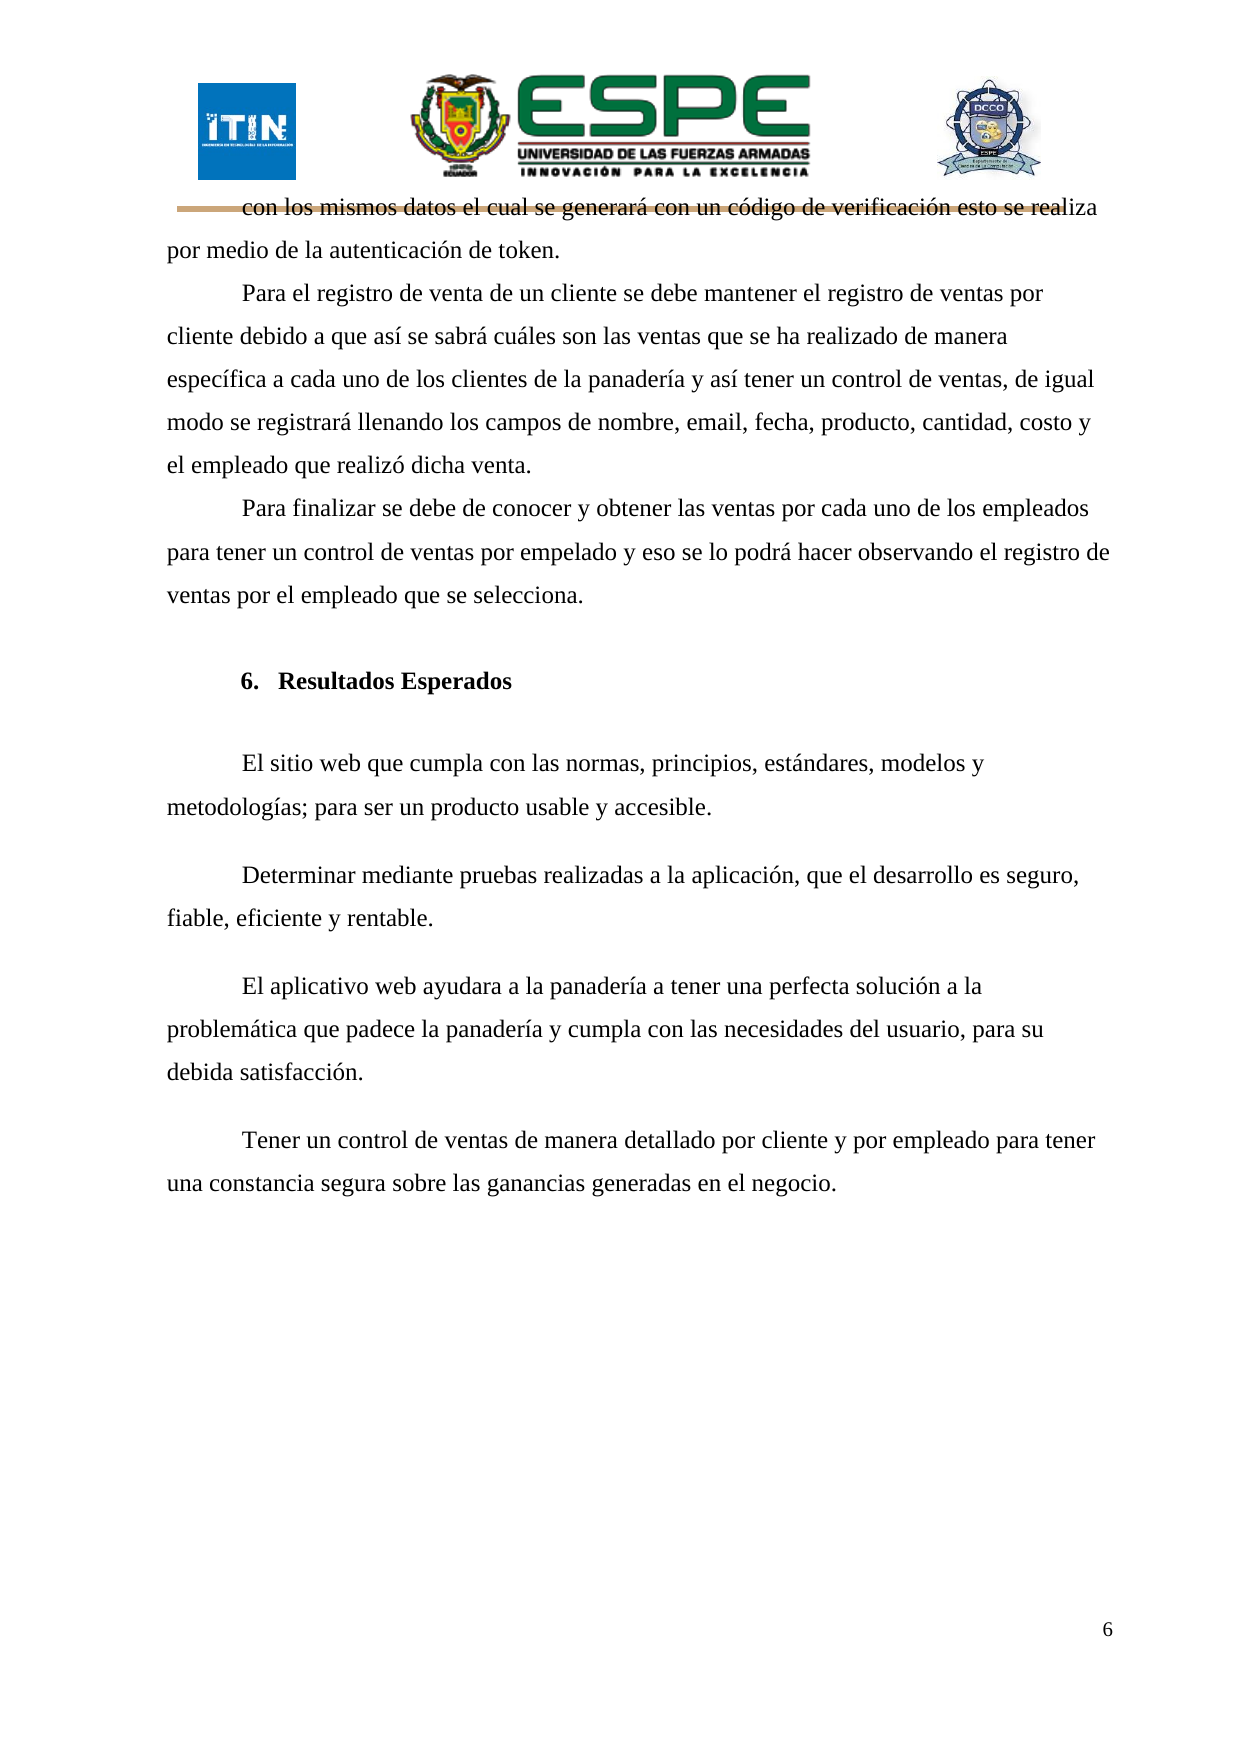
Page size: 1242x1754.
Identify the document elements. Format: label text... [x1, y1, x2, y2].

picture [198, 83, 296, 180]
picture [937, 76, 1041, 180]
text Para finalizar se debe de conocer y obtener las ventas por cada uno de los empleados para tener un control de ventas por empelado y eso se lo podrá hacer observando el registro de ventas por el empleado que se selecciona. [167, 493, 1112, 608]
text El aplicativo web ayudara a la panadería a tener una perfecta solución a la problemática que padece la panadería y cumpla con las necesidades del usuario, para su debida satisfacción. [167, 971, 1112, 1086]
picture [409, 73, 815, 180]
text Para el registro de venta de un cliente se debe mantener el registro de ventas por cliente debido a que así se sabrá cuáles son las ventas que se ha realizado de manera específica a cada uno de los clientes de la panadería y así tener un control de ventas, de igual modo se registrará llenando los campos de nombre, email, fecha, producto, cantidad, costo y el empleado que realizó dicha venta. [167, 278, 1112, 479]
text El sitio web que cumpla con las normas, principios, estándares, modelos y metodologías; para ser un producto usable y accesible. [167, 748, 1112, 820]
text con los mismos datos el cual se generará con un código de verificación esto se realiza por medio de la autenticación de token. [167, 192, 1112, 263]
list Resultados Esperados [240, 666, 1112, 695]
text Tener un control de ventas de manera detallado por cliente y por empleado para tener una constancia segura sobre las ganancias generadas en el negocio. [167, 1125, 1112, 1197]
text Determinar mediante pruebas realizadas a la aplicación, que el desarrollo es seguro, fiable, eficiente y rentable. [167, 860, 1112, 932]
